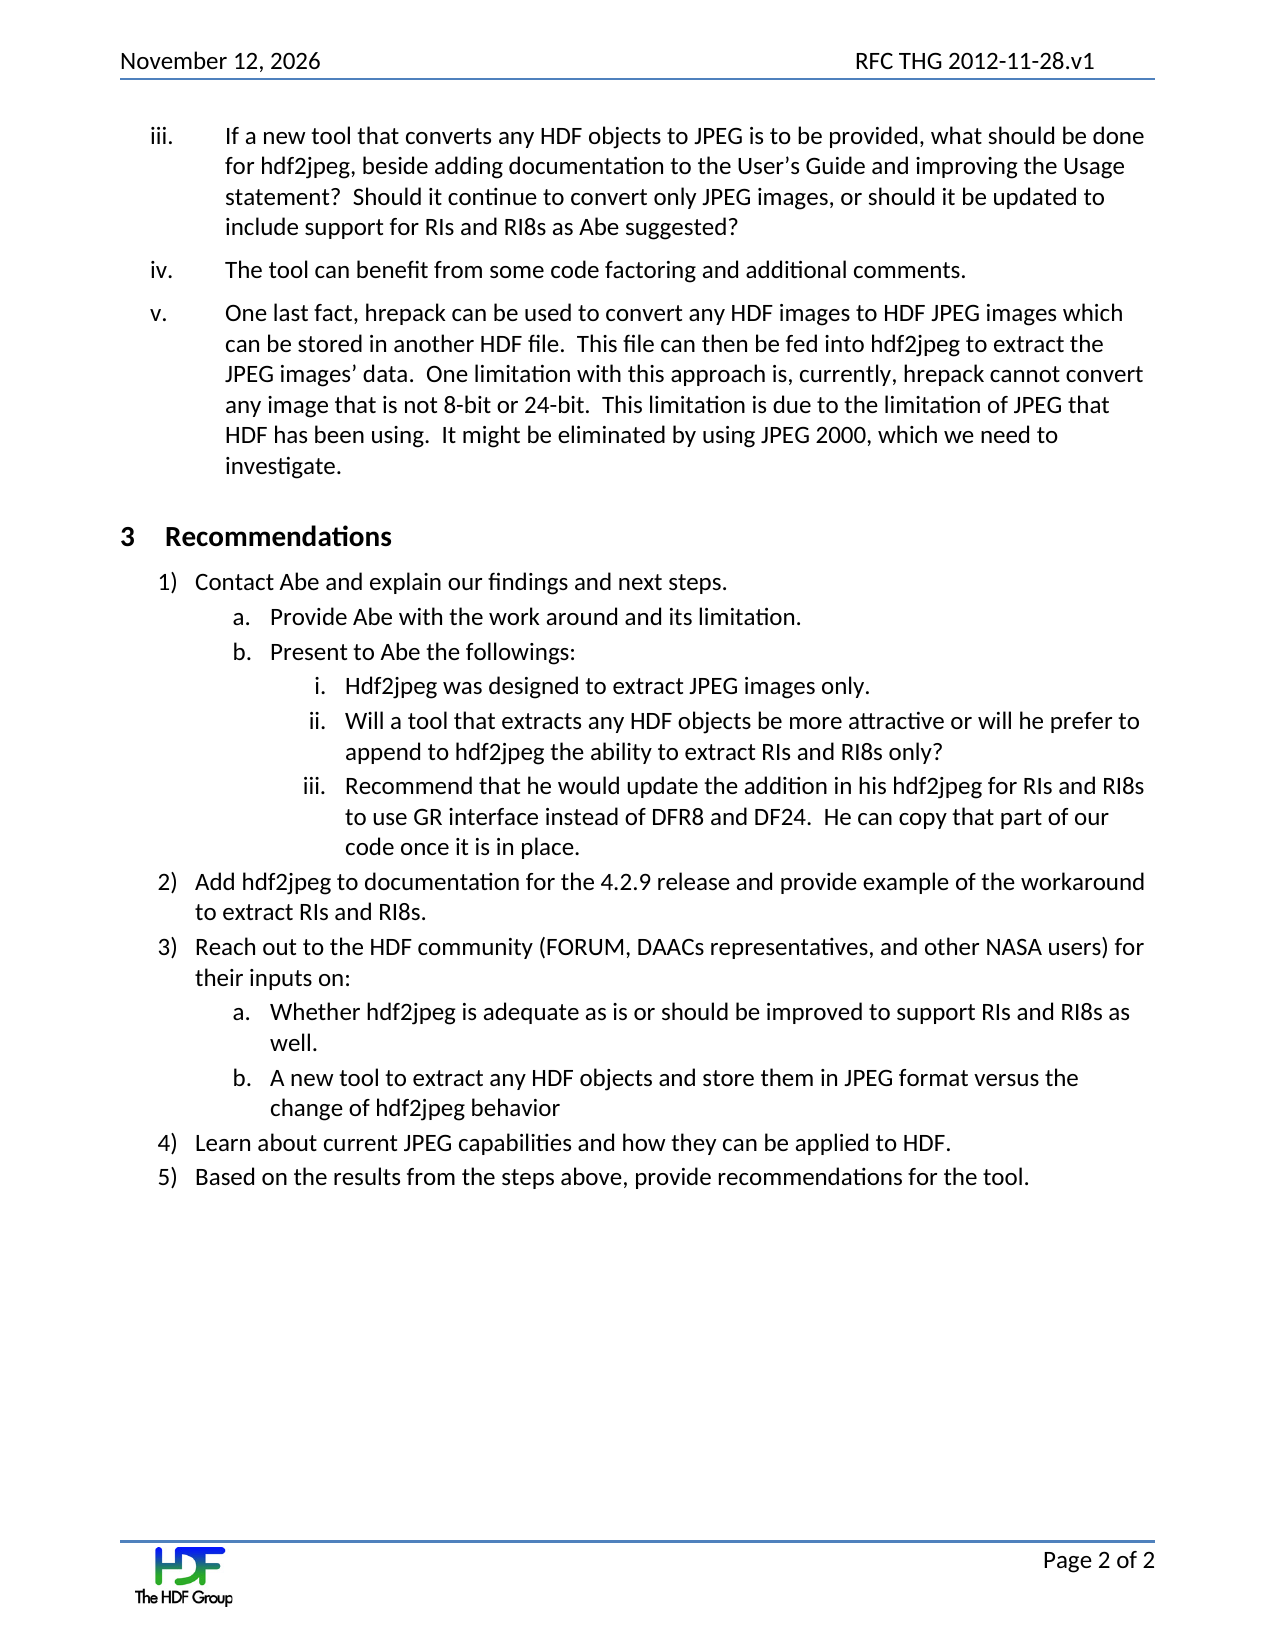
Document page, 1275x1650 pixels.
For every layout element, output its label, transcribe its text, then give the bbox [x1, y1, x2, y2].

list Whether hdf2jpeg is adequate as is or should be improved to support RIs and RI8s as well. [232, 996, 1155, 1057]
picture [135, 1547, 233, 1607]
list Hdf2jpeg was designed to extract JPEG images only. [326, 670, 1155, 701]
list The tool can benefit from some code factoring and additional comments. [150, 254, 1155, 285]
list Will a tool that extracts any HDF objects be more attractive or will he prefer to append to hdf2jpeg the ability to extract RIs and RI8s only? [326, 705, 1155, 766]
list Recommend that he would update the addition in his hdf2jpeg for RIs and RI8s to use GR interface instead of DFR8 and DF24. He can copy that part of our code once it is in place. [326, 770, 1155, 862]
subtitle Recommendations [120, 518, 1155, 554]
list Present to Abe the followings: [232, 636, 1155, 666]
list If a new tool that converts any HDF objects to JPEG is to be provided, what should be done for hdf2jpeg, beside adding documentation to the User’s Guide and improving the Usage statement? Should it continue to convert only JPEG images, or should it be updated to include support for RIs and RI8s as Abe suggested? [150, 120, 1155, 242]
list A new tool to extract any HDF objects and store them in JPEG format versus the change of hdf2jpeg behavior [232, 1062, 1155, 1123]
list Add hdf2jpeg to documentation for the 4.2.9 release and provide example of the workaround to extract RIs and RI8s. [157, 866, 1155, 927]
list Reach out to the HDF community (FORUM, DAACs representatives, and other NASA users) for their inputs on: [157, 931, 1155, 992]
list Learn about current JPEG capabilities and how they can be applied to HDF. [157, 1127, 1155, 1157]
list Provide Abe with the work around and its limitation. [232, 601, 1155, 632]
list Contact Abe and explain our findings and next steps. [157, 566, 1155, 597]
list One last fact, hrepack can be used to convert any HDF images to HDF JPEG images which can be stored in another HDF file. This file can then be fed into hdf2jpeg to extract the JPEG images’ data. One limitation with this approach is, currently, hrepack cannot convert any image that is not 8-bit or 24-bit. This limitation is due to the limitation of JPEG that HDF has been using. It might be eliminated by using JPEG 2000, which we need to investigate. [150, 298, 1155, 481]
list Based on the results from the steps above, provide recommendations for the tool. [157, 1162, 1155, 1192]
